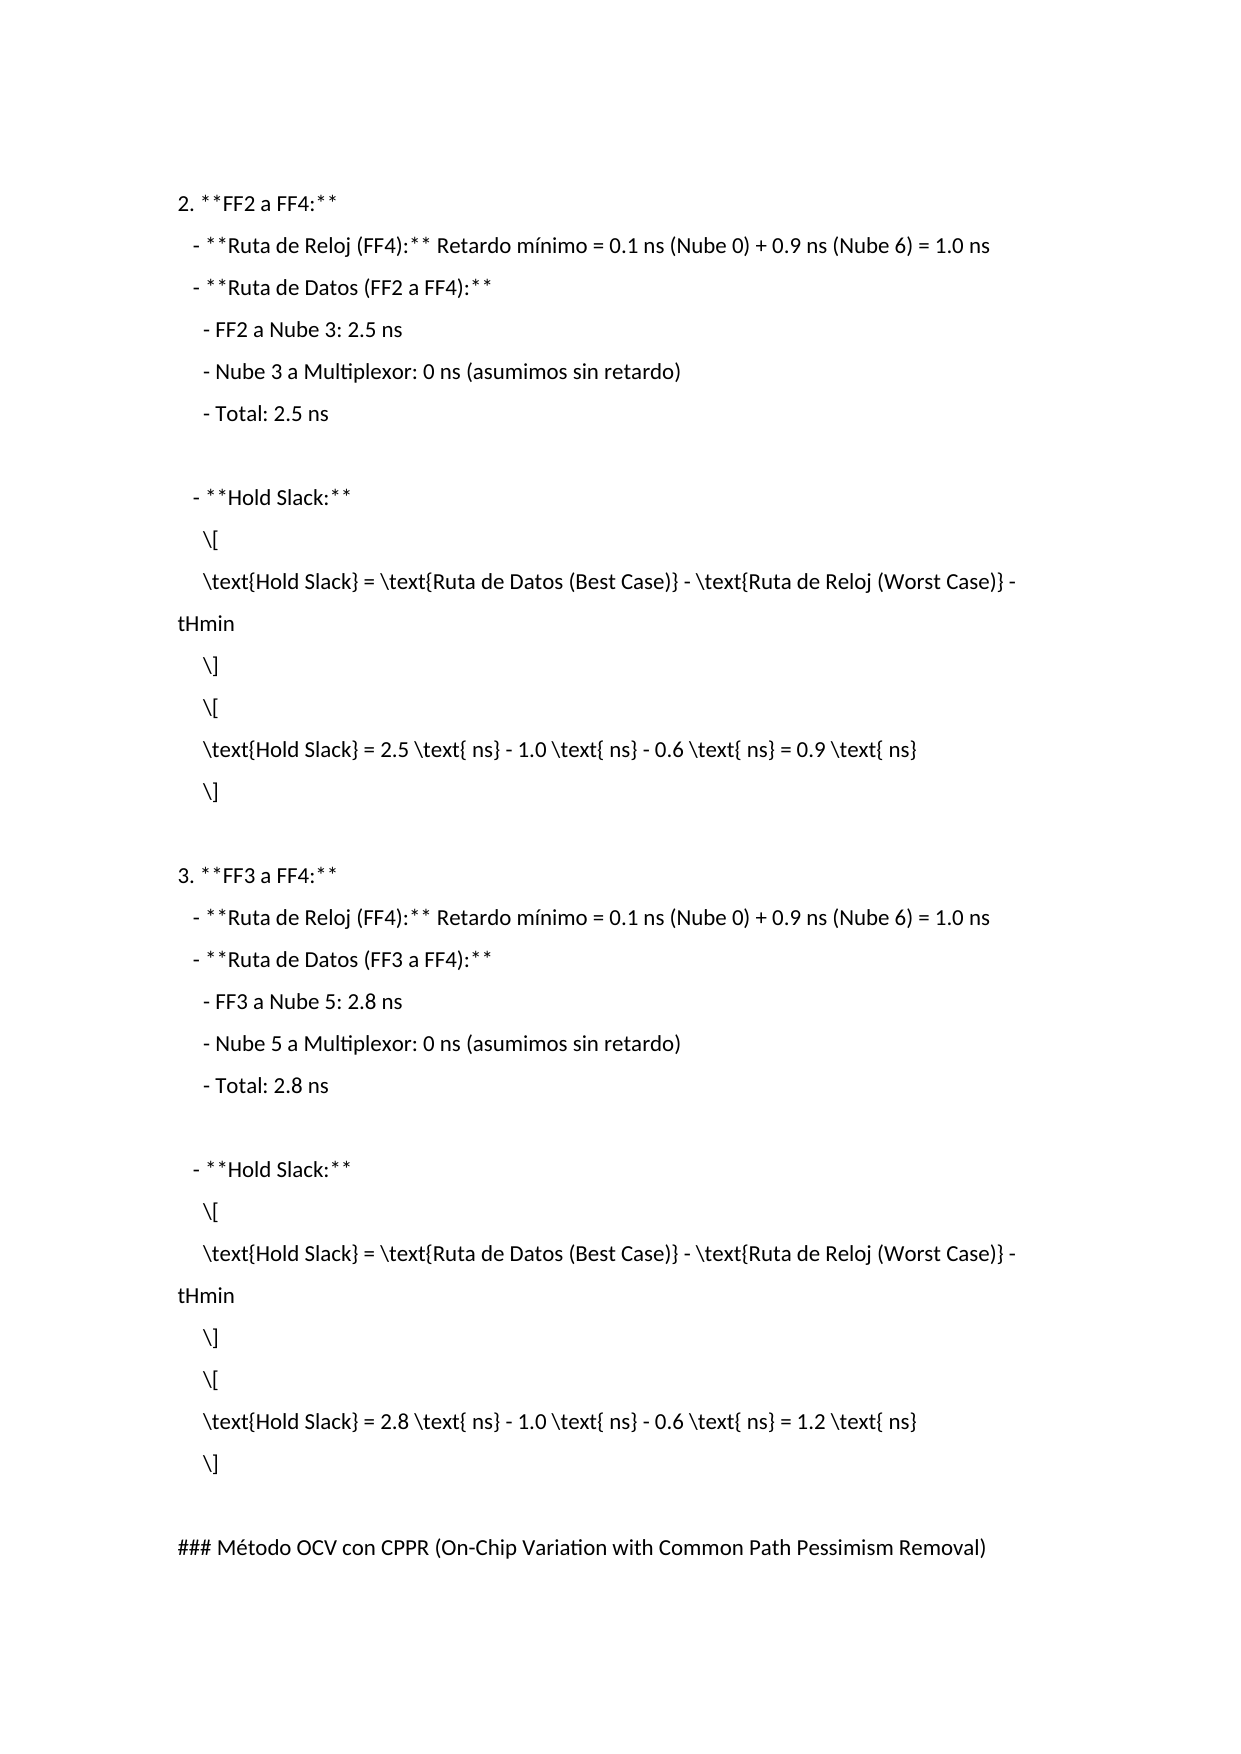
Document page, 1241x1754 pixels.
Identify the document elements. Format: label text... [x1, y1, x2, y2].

text \[ [177, 1365, 1063, 1393]
text - FF2 a Nube 3: 2.5 ns [177, 316, 1063, 343]
text ### Método OCV con CPPR (On-Chip Variation with Common Path Pessimism Removal) [177, 1533, 1063, 1561]
text \] [177, 651, 1063, 679]
text - Total: 2.8 ns [177, 1071, 1063, 1099]
text \text{Hold Slack} = 2.8 \text{ ns} - 1.0 \text{ ns} - 0.6 \text{ ns} = 1.2 \text{ ns} [177, 1407, 1063, 1435]
text 3. **FF3 a FF4:** [177, 861, 1063, 889]
text - **Ruta de Reloj (FF4):** Retardo mínimo = 0.1 ns (Nube 0) + 0.9 ns (Nube 6) = 1.0 ns [177, 232, 1063, 259]
text - FF3 a Nube 5: 2.8 ns [177, 987, 1063, 1015]
text - Nube 5 a Multiplexor: 0 ns (asumimos sin retardo) [177, 1029, 1063, 1057]
text - **Hold Slack:** [177, 1155, 1063, 1183]
text \[ [177, 693, 1063, 721]
text - **Hold Slack:** [177, 483, 1063, 511]
text \[ [177, 525, 1063, 553]
text \[ [177, 1197, 1063, 1225]
text \] [177, 777, 1063, 805]
text 2. **FF2 a FF4:** [177, 189, 1063, 218]
text - **Ruta de Reloj (FF4):** Retardo mínimo = 0.1 ns (Nube 0) + 0.9 ns (Nube 6) = 1.0 ns [177, 903, 1063, 931]
text \text{Hold Slack} = \text{Ruta de Datos (Best Case)} - \text{Ruta de Reloj (Worst Case)} - tHmin [177, 1239, 1063, 1309]
text - Nube 3 a Multiplexor: 0 ns (asumimos sin retardo) [177, 357, 1063, 386]
text \text{Hold Slack} = \text{Ruta de Datos (Best Case)} - \text{Ruta de Reloj (Worst Case)} - tHmin [177, 567, 1063, 637]
text - Total: 2.5 ns [177, 399, 1063, 427]
text - **Ruta de Datos (FF3 a FF4):** [177, 945, 1063, 973]
text \text{Hold Slack} = 2.5 \text{ ns} - 1.0 \text{ ns} - 0.6 \text{ ns} = 0.9 \text{ ns} [177, 735, 1063, 763]
text - **Ruta de Datos (FF2 a FF4):** [177, 273, 1063, 302]
text \] [177, 1323, 1063, 1351]
text \] [177, 1449, 1063, 1477]
